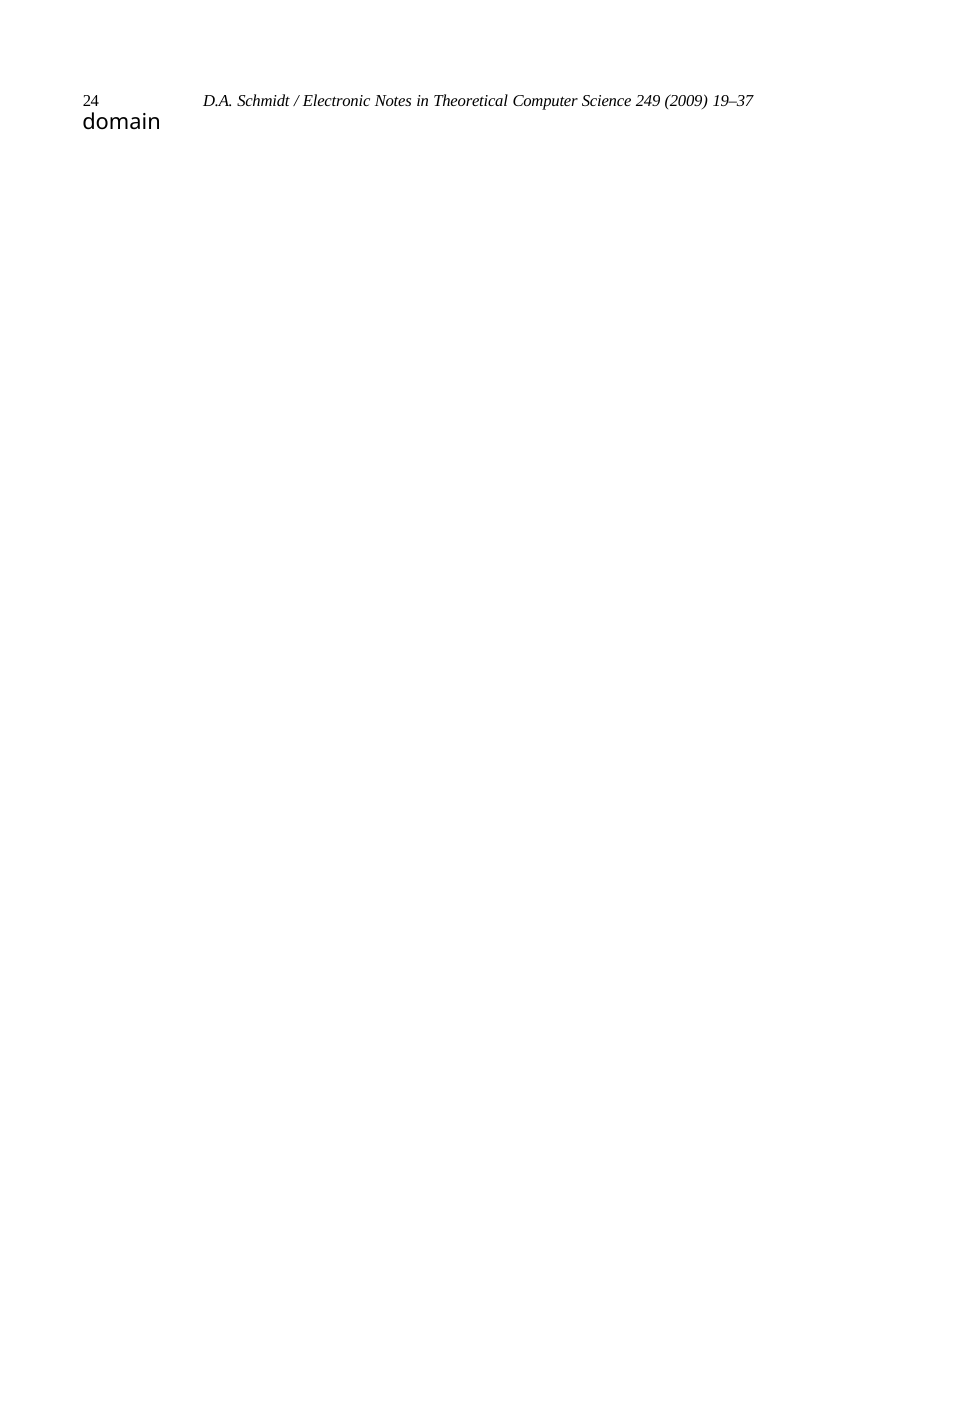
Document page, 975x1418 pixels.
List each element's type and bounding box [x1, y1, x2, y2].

text [82, 108, 882, 135]
